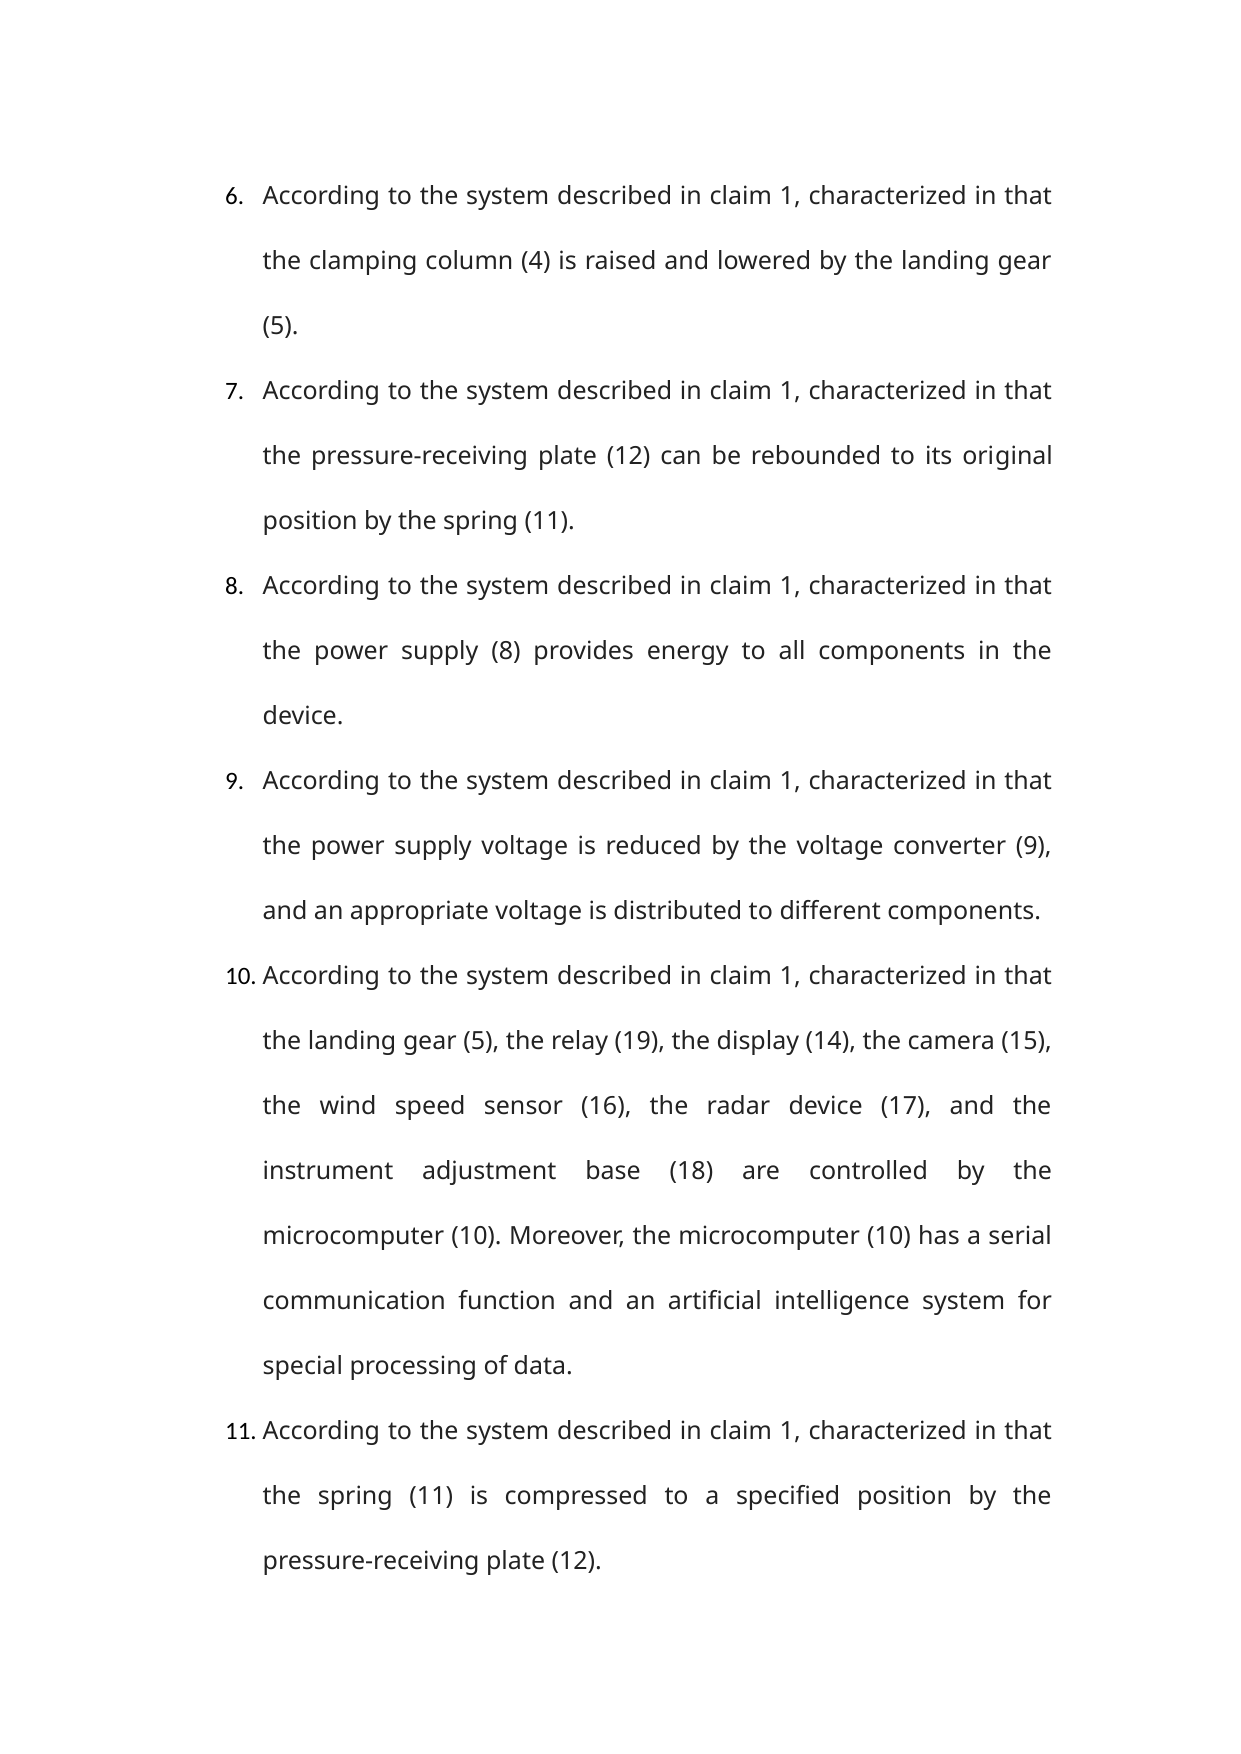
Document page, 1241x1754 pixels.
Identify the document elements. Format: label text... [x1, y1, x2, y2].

list According to the system described in claim 1, characterized in that the pressure-receiving plate (12) can be rebounded to its original position by the spring (11). [225, 357, 1053, 552]
list According to the system described in claim 1, characterized in that the landing gear (5), the relay (19), the display (14), the camera (15), the wind speed sensor (16), the radar device (17), and the instrument adjustment base (18) are controlled by the microcomputer (10). Moreover, the microcomputer (10) has a serial communication function and an artificial intelligence system for special processing of data. [225, 942, 1053, 1397]
list According to the system described in claim 1, characterized in that the spring (11) is compressed to a specified position by the pressure-receiving plate (12). [225, 1397, 1053, 1592]
list According to the system described in claim 1, characterized in that the clamping column (4) is raised and lowered by the landing gear (5). [225, 162, 1053, 357]
list According to the system described in claim 1, characterized in that the power supply (8) provides energy to all components in the device. [225, 552, 1053, 747]
list According to the system described in claim 1, characterized in that the power supply voltage is reduced by the voltage converter (9), and an appropriate voltage is distributed to different components. [225, 747, 1053, 942]
